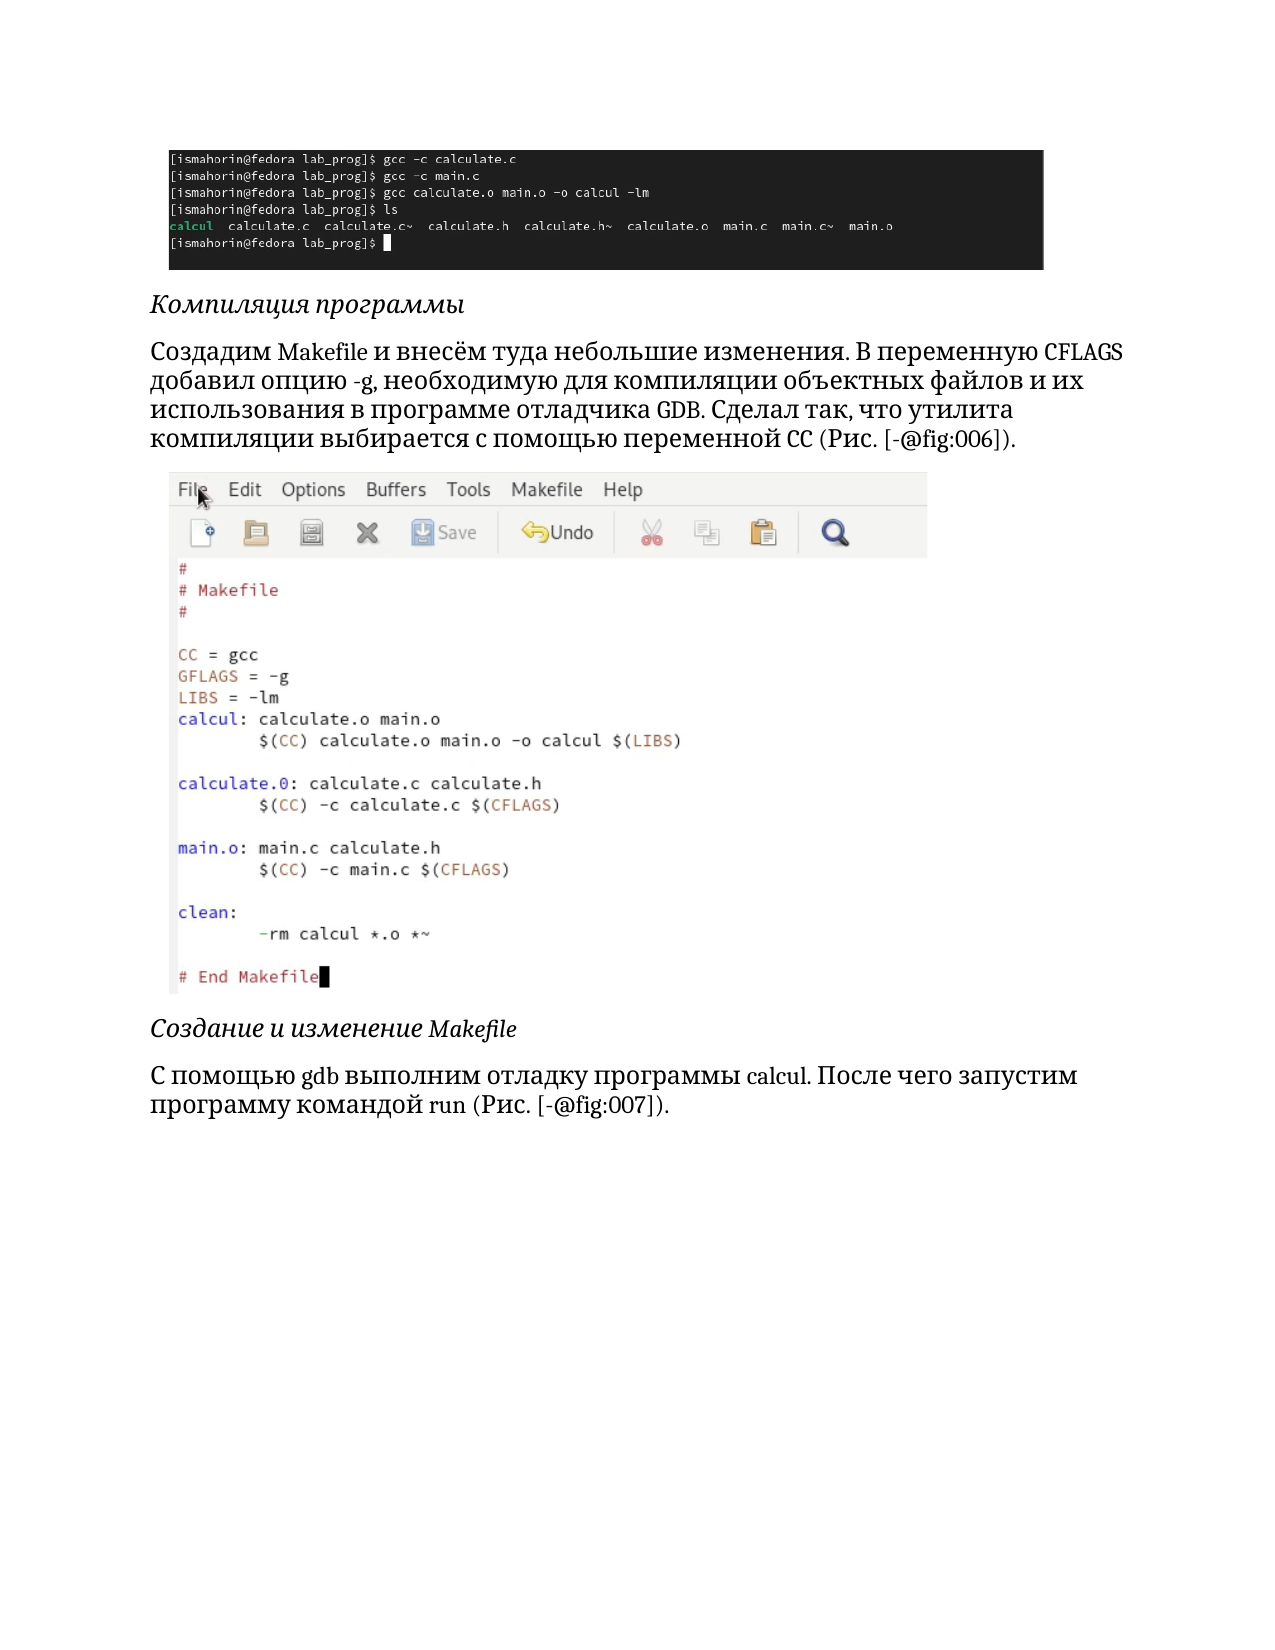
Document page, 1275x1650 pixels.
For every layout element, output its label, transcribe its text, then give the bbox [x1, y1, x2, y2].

picture [168, 472, 928, 994]
picture [168, 150, 1044, 270]
text С помощью gdb выполним отладку программы calcul. После чего запустим программу командой run (Рис. [-@fig:007]). [150, 1062, 1125, 1120]
text Создание и изменение Makefile [150, 1015, 1125, 1043]
text Создадим Makefile и внесём туда небольшие изменения. В переменную CFLAGS добавил опцию -g, необходимую для компиляции объектных файлов и их использования в программе отладчика GDB. Сделал так, что утилита компиляции выбирается с помощью переменной CC (Рис. [-@fig:006]). [150, 338, 1125, 453]
text Компиляция программы [150, 291, 1125, 319]
